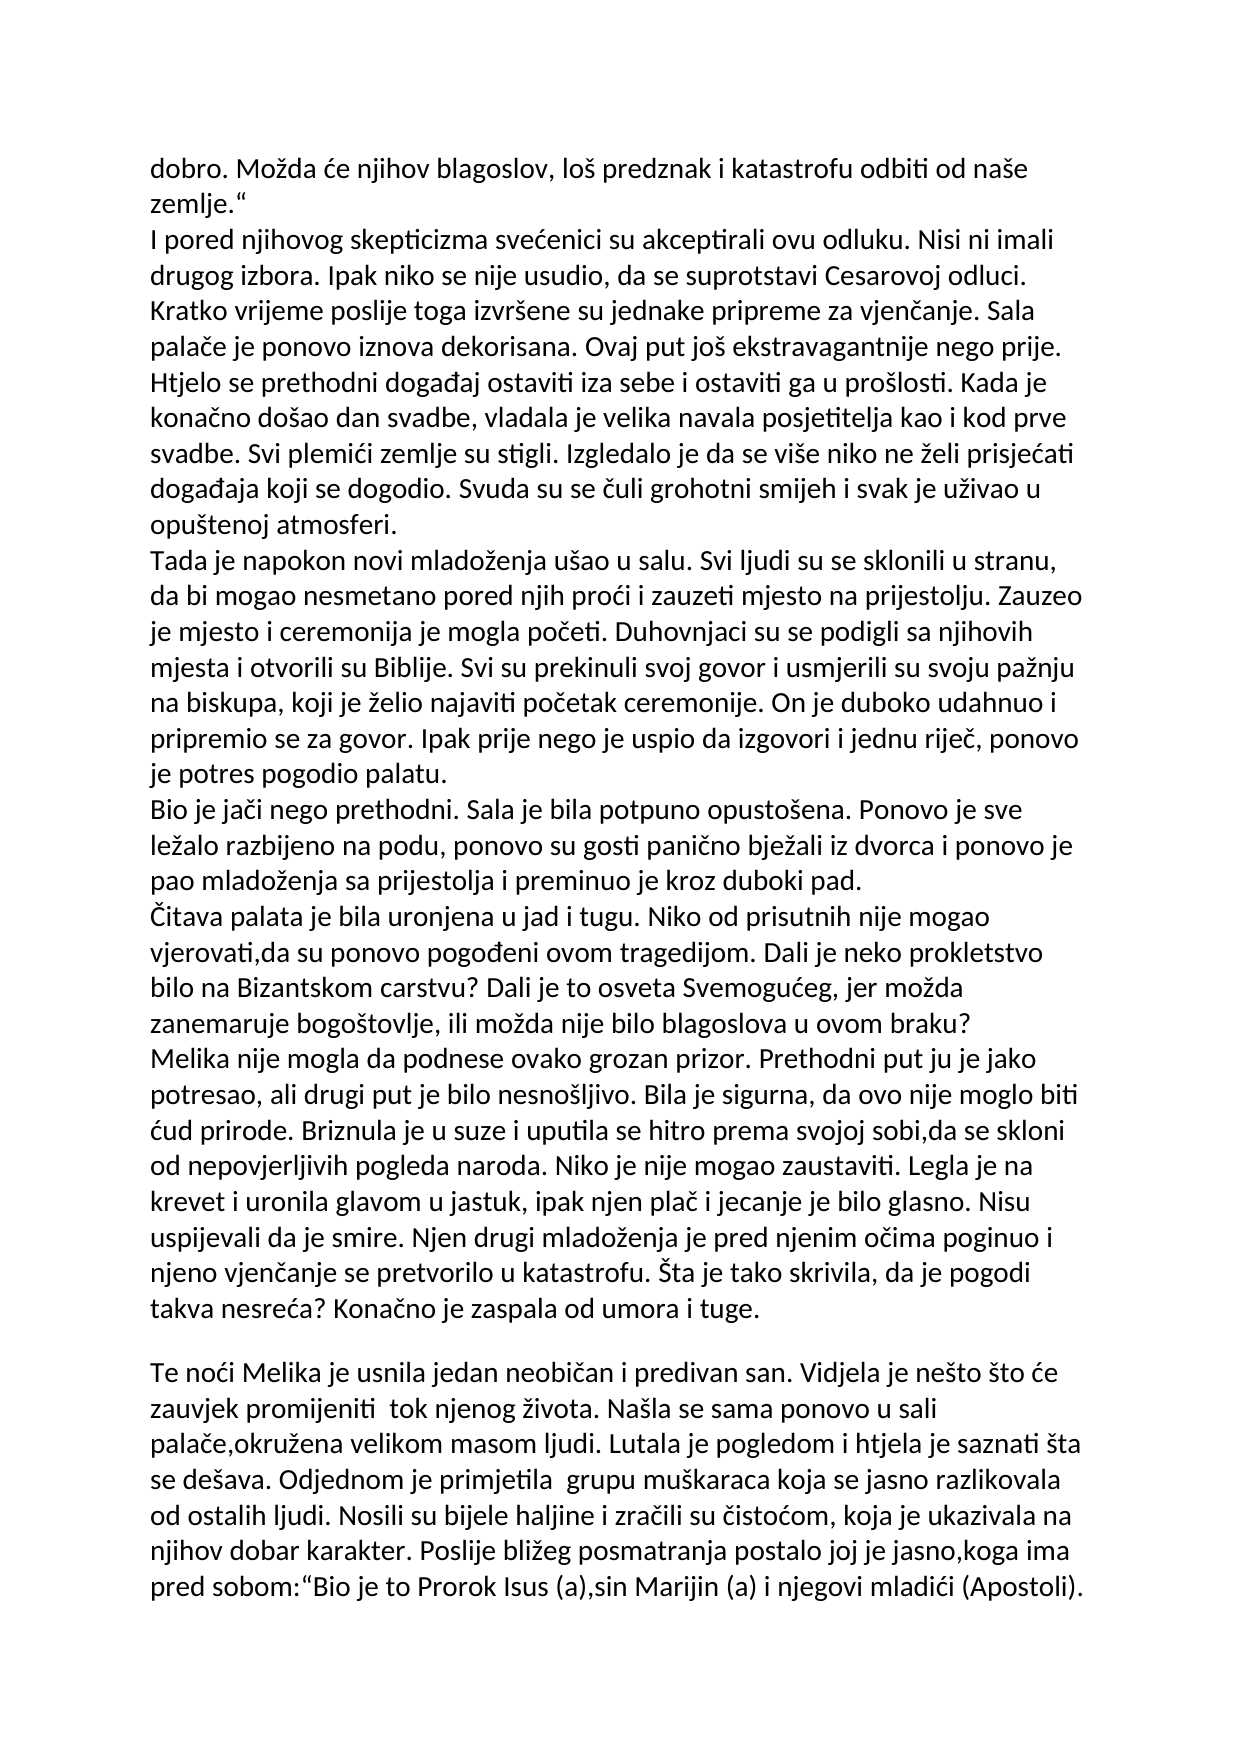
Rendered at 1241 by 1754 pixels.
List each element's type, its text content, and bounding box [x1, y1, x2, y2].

text Bio je jači nego prethodni. Sala je bila potpuno opustošena. Ponovo je sve ležalo razbijeno na podu, ponovo su gosti panično bježali iz dvorca i ponovo je pao mladoženja sa prijestolja i preminuo je kroz duboki pad. [150, 791, 1090, 898]
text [150, 150, 1090, 221]
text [150, 1354, 1090, 1604]
text Tada je napokon novi mladoženja ušao u salu. Svi ljudi su se sklonili u stranu, da bi mogao nesmetano pored njih proći i zauzeti mjesto na prijestolju. Zauzeo je mjesto i ceremonija je mogla početi. Duhovnjaci su se podigli sa njihovih mjesta i otvorili su Biblije. Svi su prekinuli svoj govor i usmjerili su svoju pažnju na biskupa, koji je želio najaviti početak ceremonije. On je duboko udahnuo i pripremio se za govor. Ipak prije nego je uspio da izgovori i jednu riječ, ponovo je potres pogodio palatu. [150, 542, 1090, 791]
text I pored njihovog skepticizma svećenici su akceptirali ovu odluku. Nisi ni imali drugog izbora. Ipak niko se nije usudio, da se suprotstavi Cesarovoj odluci. [150, 221, 1090, 292]
text Čitava palata je bila uronjena u jad i tugu. Niko od prisutnih nije mogao vjerovati,da su ponovo pogođeni ovom tragedijom. Dali je neko prokletstvo bilo na Bizantskom carstvu? Dali je to osveta Svemogućeg, jer možda zanemaruje bogoštovlje, ili možda nije bilo blagoslova u ovom braku? [150, 898, 1090, 1041]
text Kratko vrijeme poslije toga izvršene su jednake pripreme za vjenčanje. Sala palače je ponovo iznova dekorisana. Ovaj put još ekstravagantnije nego prije. Htjelo se prethodni događaj ostaviti iza sebe i ostaviti ga u prošlosti. Kada je konačno došao dan svadbe, vladala je velika navala posjetitelja kao i kod prve svadbe. Svi plemići zemlje su stigli. Izgledalo je da se više niko ne želi prisjećati događaja koji se dogodio. Svuda su se čuli grohotni smijeh i svak je uživao u opuštenoj atmosferi. [150, 292, 1090, 542]
text Melika nije mogla da podnese ovako grozan prizor. Prethodni put ju je jako potresao, ali drugi put je bilo nesnošljivo. Bila je sigurna, da ovo nije moglo biti ćud prirode. Briznula je u suze i uputila se hitro prema svojoj sobi,da se skloni od nepovjerljivih pogleda naroda. Niko je nije mogao zaustaviti. Legla je na krevet i uronila glavom u jastuk, ipak njen plač i jecanje je bilo glasno. Nisu uspijevali da je smire. Njen drugi mladoženja je pred njenim očima poginuo i njeno vjenčanje se pretvorilo u katastrofu. Šta je tako skrivila, da je pogodi takva nesreća? Konačno je zaspala od umora i tuge. [150, 1041, 1090, 1326]
